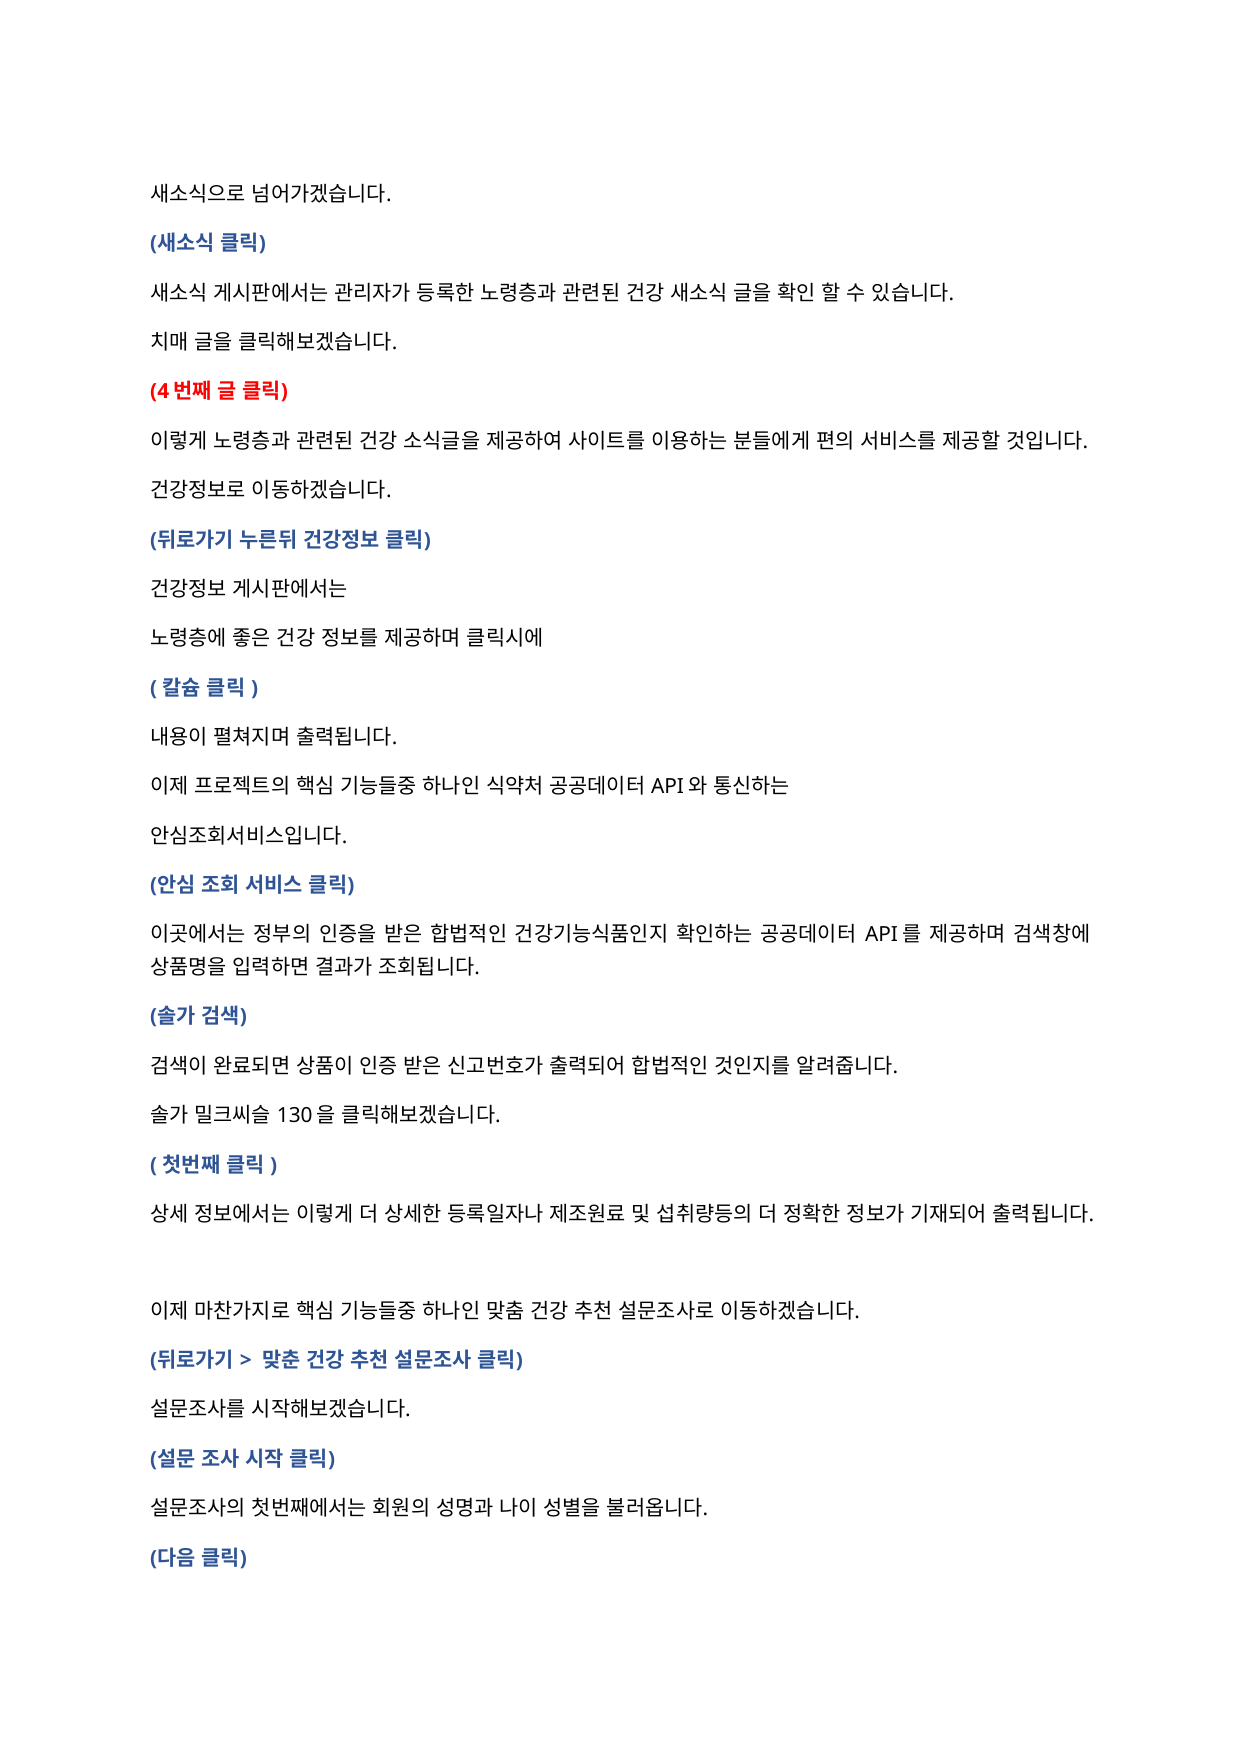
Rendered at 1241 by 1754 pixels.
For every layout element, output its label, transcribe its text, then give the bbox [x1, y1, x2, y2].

text 설문조사를 시작해보겠습니다. [150, 1393, 1090, 1423]
text 노령층에 좋은 건강 정보를 제공하며 클릭시에 [150, 621, 1090, 652]
text 새소식으로 넘어가겠습니다. [150, 177, 1090, 207]
text 건강정보로 이동하겠습니다. [150, 473, 1090, 504]
text 상세 정보에서는 이렇게 더 상세한 등록일자나 제조원료 및 섭취량등의 더 정확한 정보가 기재되어 출력됩니다. [150, 1197, 1090, 1227]
text 내용이 펼쳐지며 출력됩니다. [150, 720, 1090, 750]
text 솔가 밀크씨슬 130을 클릭해보겠습니다. [150, 1098, 1090, 1129]
text 설문조사의 첫번째에서는 회원의 성명과 나이 성별을 불러옵니다. [150, 1491, 1090, 1522]
text 안심조회서비스입니다. [150, 819, 1090, 849]
text 이곳에서는 정부의 인증을 받은 합법적인 건강기능식품인지 확인하는 공공데이터 API를 제공하며 검색창에 상품명을 입력하면 결과가 조회됩니다. [150, 918, 1090, 981]
text 검색이 완료되면 상품이 인증 받은 신고번호가 출력되어 합법적인 것인지를 알려줍니다. [150, 1049, 1090, 1079]
text 건강정보 게시판에서는 [150, 572, 1090, 602]
text 새소식 게시판에서는 관리자가 등록한 노령층과 관련된 건강 새소식 글을 확인 할 수 있습니다. [150, 276, 1090, 306]
text 이렇게 노령층과 관련된 건강 소식글을 제공하여 사이트를 이용하는 분들에게 편의 서비스를 제공할 것입니다. [150, 424, 1090, 454]
text 이제 프로젝트의 핵심 기능들중 하나인 식약처 공공데이터 API와 통신하는 [150, 769, 1090, 800]
text (솔가 검색) [150, 1000, 1090, 1030]
text ( 칼슘 클릭 ) [150, 671, 1090, 701]
text ( 첫번째 클릭 ) [150, 1148, 1090, 1178]
text (새소식 클릭) [150, 227, 1090, 257]
text 치매 글을 클릭해보겠습니다. [150, 325, 1090, 356]
text (다음 클릭) [150, 1541, 1090, 1571]
text (설문 조사 시작 클릭) [150, 1442, 1090, 1472]
text (뒤로가기 > 맞춘 건강 추천 설문조사 클릭) [150, 1343, 1090, 1373]
text (4번째 글 클릭) [150, 375, 1090, 405]
text (안심 조회 서비스 클릭) [150, 868, 1090, 898]
text 이제 마찬가지로 핵심 기능들중 하나인 맞춤 건강 추천 설문조사로 이동하겠습니다. [150, 1294, 1090, 1324]
text (뒤로가기 누른뒤 건강정보 클릭) [150, 523, 1090, 553]
